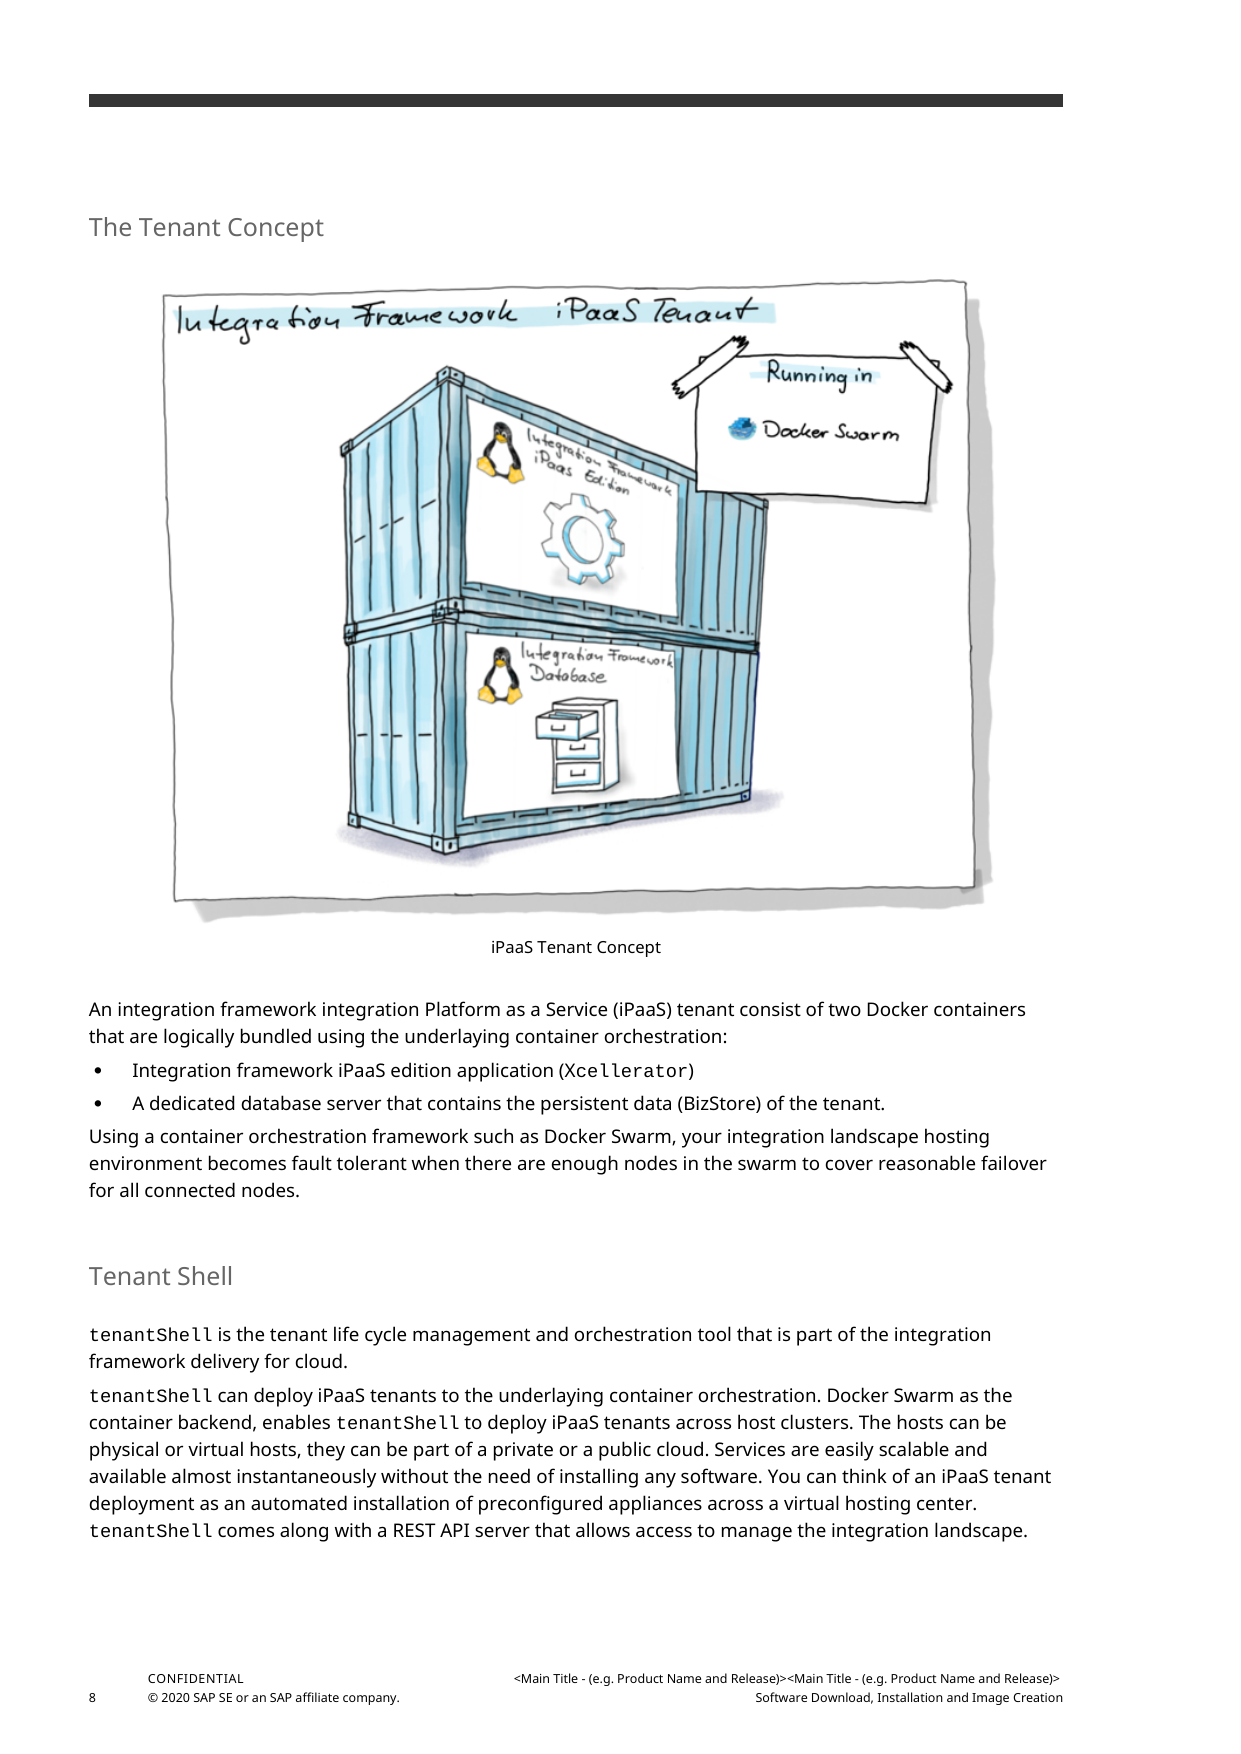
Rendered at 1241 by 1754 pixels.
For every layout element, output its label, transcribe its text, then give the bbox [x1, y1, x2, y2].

text Using a container orchestration framework such as Docker Swarm, your integration landscape hosting environment becomes fault tolerant when there are enough nodes in the swarm to cover reasonable failover for all connected nodes. [89, 1122, 1063, 1203]
picture [148, 271, 1004, 925]
text An integration framework integration Platform as a Service (iPaaS) tenant consist of two Docker containers that are logically bundled using the underlaying container orchestration: [89, 995, 1063, 1049]
list Integration framework iPaaS edition application (Xcellerator) [94, 1055, 1063, 1082]
list A dedicated database server that contains the persistent data (BizStore) of the tenant. [94, 1089, 1063, 1116]
text tenantShell can deploy iPaaS tenants to the underlaying container orchestration. Docker Swarm as the container backend, enables tenantShell to deploy iPaaS tenants across host clusters. The hosts can be physical or virtual hosts, they can be part of a private or a public cloud. Services are easily scalable and available almost instantaneously without the need of installing any software. You can think of an iPaaS tenant deployment as an automated installation of preconfigured appliances across a virtual hosting center. tenantShell comes along with a REST API server that allows access to manage the integration landscape. [89, 1380, 1063, 1543]
title The Tenant Concept [89, 213, 1063, 242]
title Tenant Shell [89, 1262, 1063, 1291]
text tenantShell is the tenant life cycle management and orchestration tool that is part of the integration framework delivery for cloud. [89, 1320, 1063, 1374]
